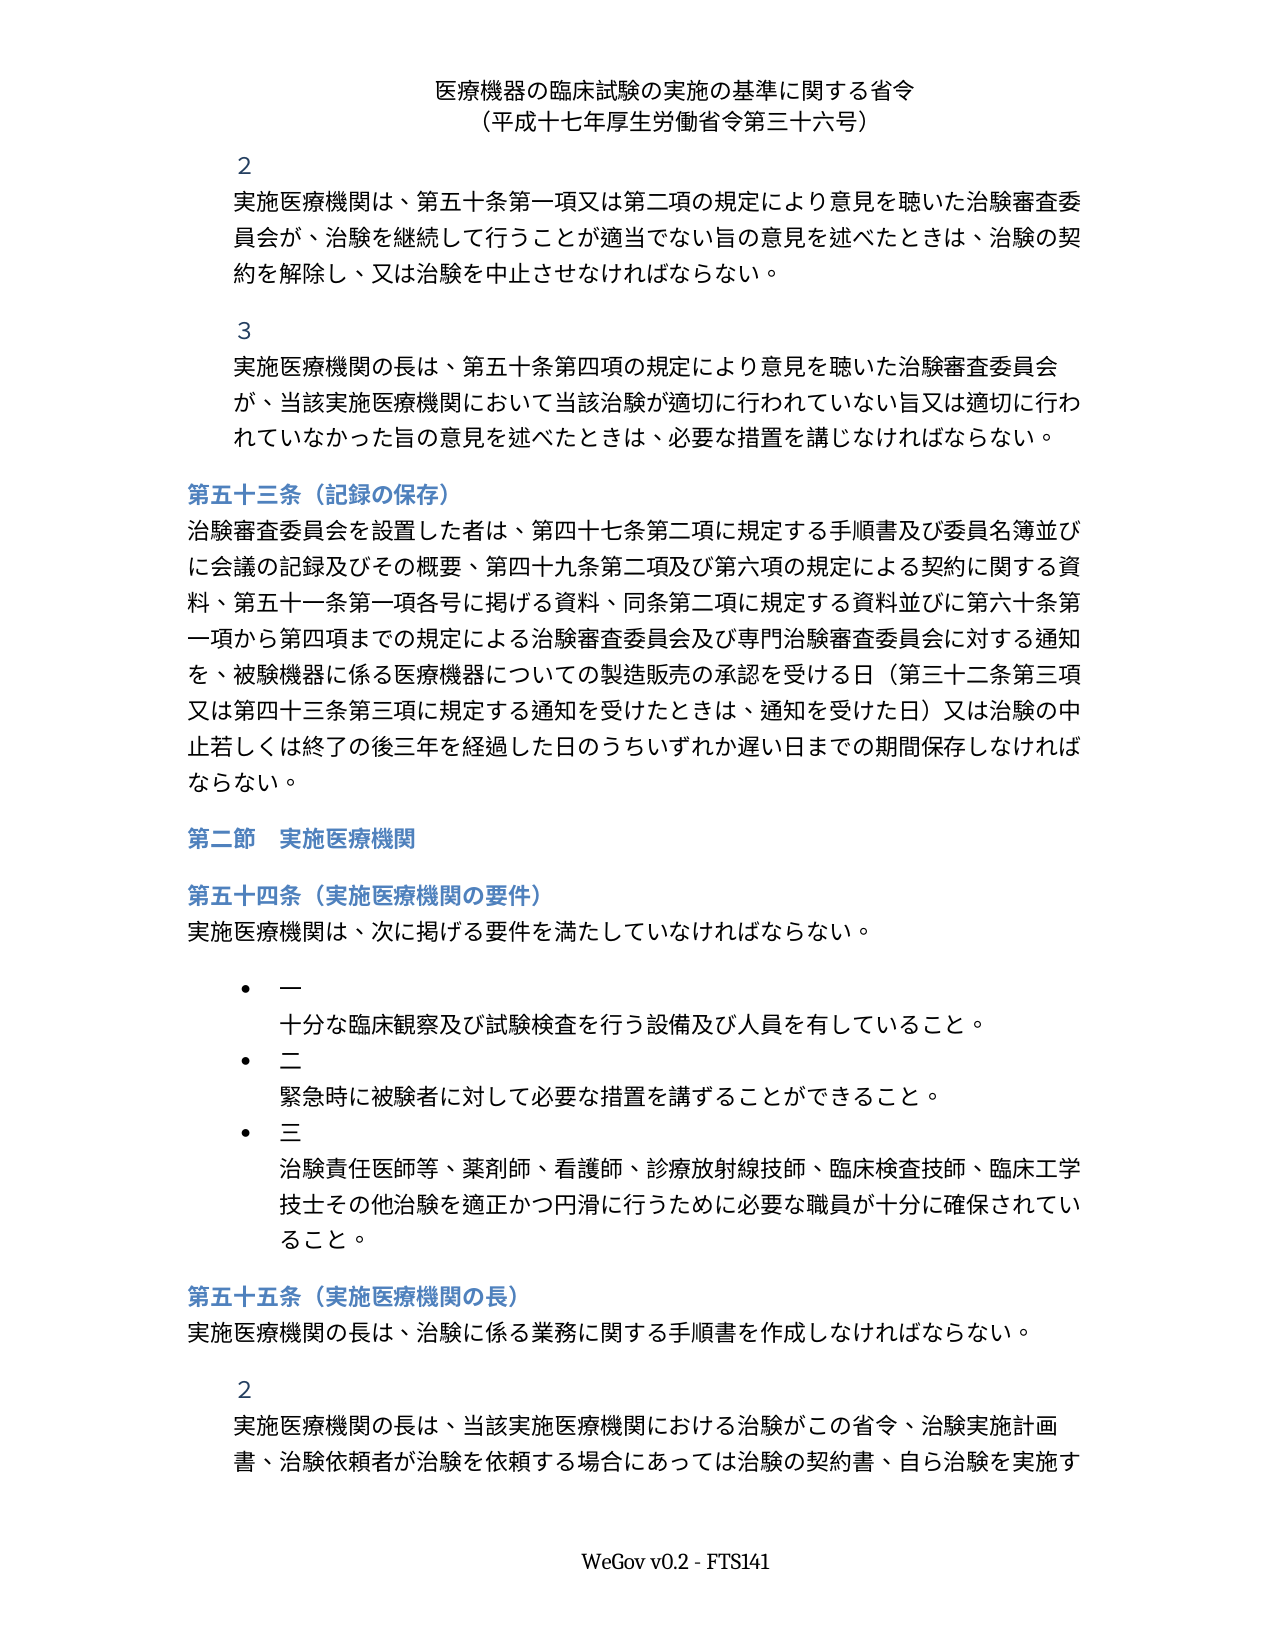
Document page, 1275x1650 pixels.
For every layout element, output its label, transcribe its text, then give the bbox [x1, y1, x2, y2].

subtitle ２ [233, 1374, 1087, 1405]
text 実施医療機関は、第五十条第一項又は第二項の規定により意見を聴いた治験審査委員会が、治験を継続して行うことが適当でない旨の意見を述べたときは、治験の契約を解除し、又は治験を中止させなければならない。 [233, 186, 1087, 289]
list 一 十分な臨床観察及び試験検査を行う設備及び人員を有していること。 [242, 973, 1087, 1040]
subtitle 第二節 実施医療機関 [187, 823, 1087, 855]
subtitle ２ [233, 150, 1087, 181]
text 実施医療機関は、次に掲げる要件を満たしていなければならない。 [187, 916, 1087, 947]
list 三 治験責任医師等、薬剤師、看護師、診療放射線技師、臨床検査技師、臨床工学技士その他治験を適正かつ円滑に行うために必要な職員が十分に確保されていること。 [242, 1117, 1087, 1256]
subtitle 第五十三条（記録の保存） [187, 479, 1087, 510]
text 実施医療機関の長は、治験に係る業務に関する手順書を作成しなければならない。 [187, 1317, 1087, 1348]
subtitle ３ [233, 314, 1087, 346]
subtitle 第五十五条（実施医療機関の長） [187, 1281, 1087, 1312]
text 治験審査委員会を設置した者は、第四十七条第二項に規定する手順書及び委員名簿並びに会議の記録及びその概要、第四十九条第二項及び第六項の規定による契約に関する資料、第五十一条第一項各号に掲げる資料、同条第二項に規定する資料並びに第六十条第一項から第四項までの規定による治験審査委員会及び専門治験審査委員会に対する通知を、被験機器に係る医療機器についての製造販売の承認を受ける日（第三十二条第三項又は第四十三条第三項に規定する通知を受けたときは、通知を受けた日）又は治験の中止若しくは終了の後三年を経過した日のうちいずれか遅い日までの期間保存しなければならない。 [187, 515, 1087, 798]
list 二 緊急時に被験者に対して必要な措置を講ずることができること。 [242, 1045, 1087, 1112]
subtitle 第五十四条（実施医療機関の要件） [187, 880, 1087, 911]
text 実施医療機関の長は、第五十条第四項の規定により意見を聴いた治験審査委員会が、当該実施医療機関において当該治験が適切に行われていない旨又は適切に行われていなかった旨の意見を述べたときは、必要な措置を講じなければならない。 [233, 351, 1087, 454]
